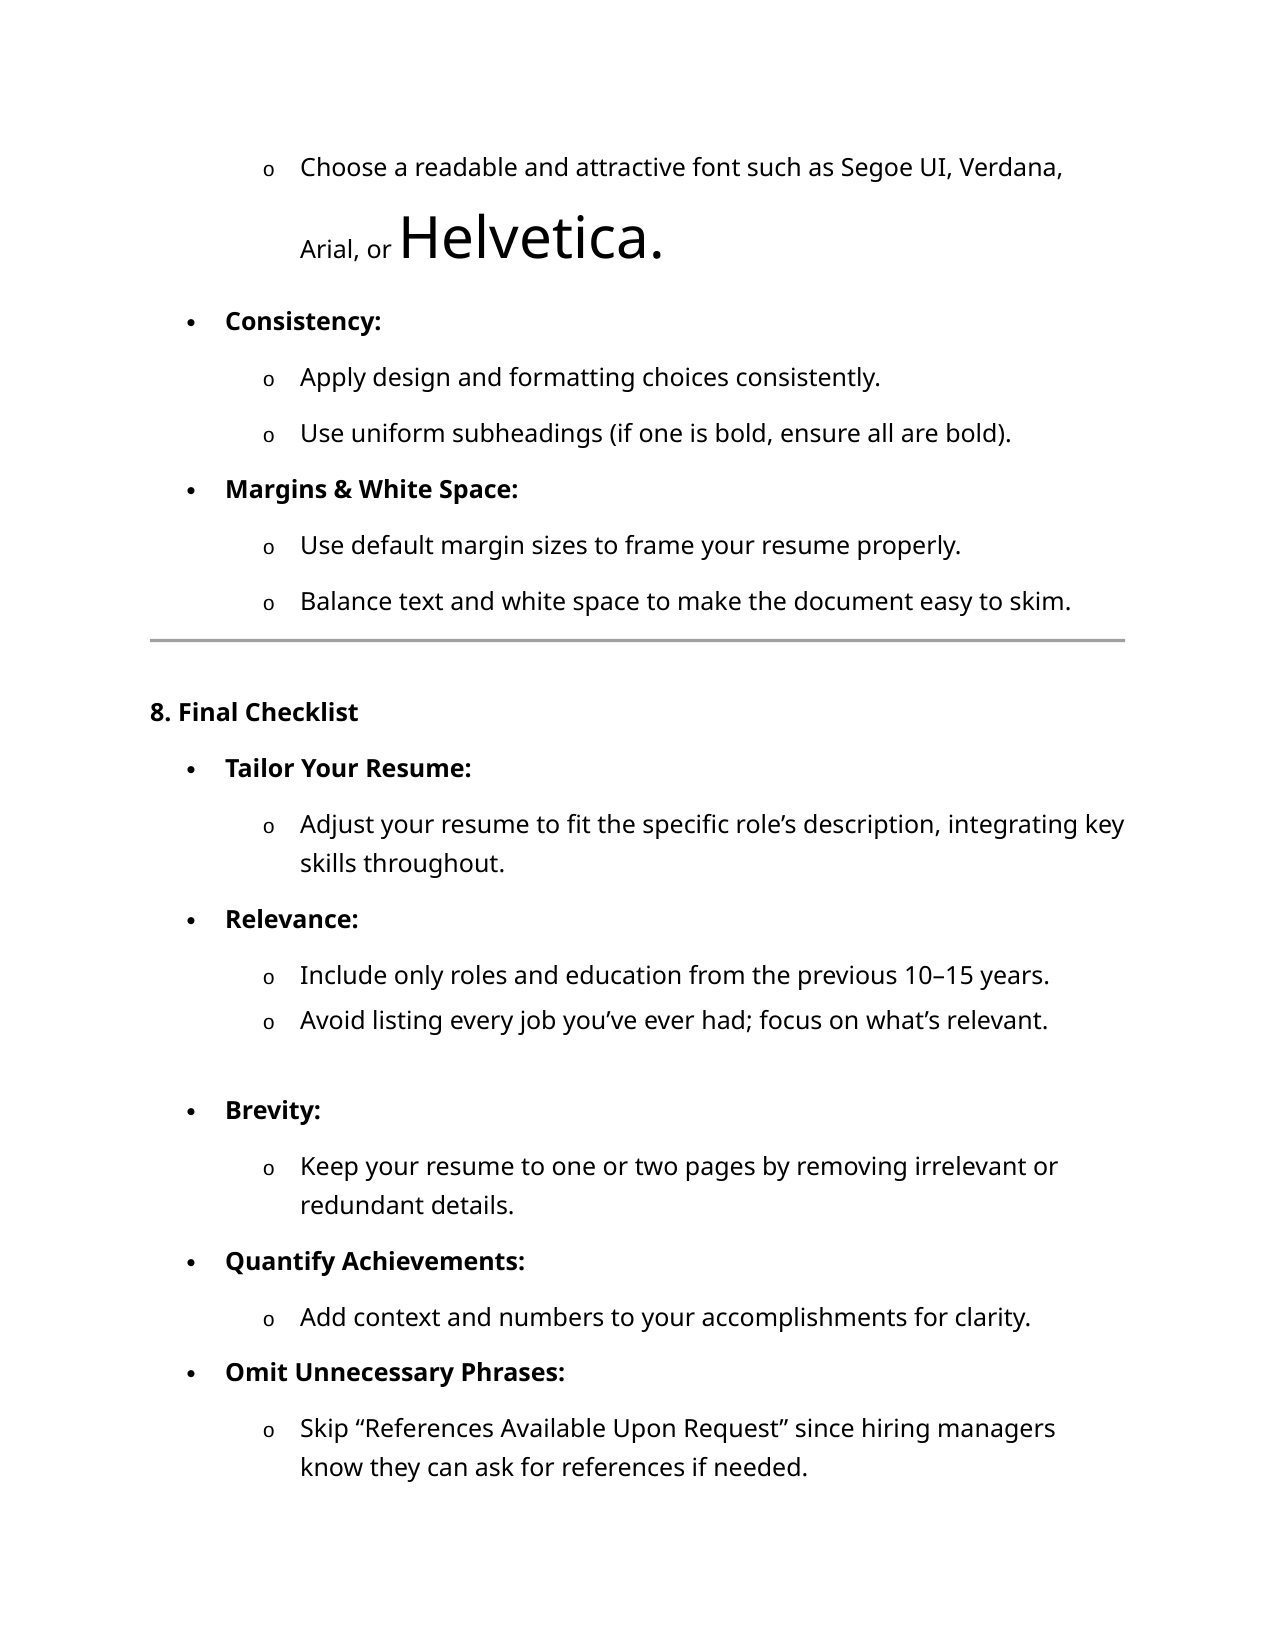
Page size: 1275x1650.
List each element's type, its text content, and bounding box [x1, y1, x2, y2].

list Choose a readable and attractive font such as Segoe UI, Verdana, Arial, or Helvetica. [262, 150, 1125, 275]
list Apply design and formatting choices consistently. [262, 360, 1125, 394]
list Include only roles and education from the previous 10–15 years. [262, 957, 1125, 991]
list Relevance: [187, 901, 1125, 936]
list Avoid listing every job you’ve ever had; focus on what’s relevant. [262, 1003, 1125, 1037]
list Skip “References Available Upon Request” since hiring managers know they can ask for references if needed. [262, 1411, 1125, 1484]
list Add context and numbers to your accomplishments for clarity. [262, 1299, 1125, 1333]
list Margins & White Space: [187, 471, 1125, 506]
list Use default margin sizes to frame your resume properly. [262, 527, 1125, 561]
list Balance text and white space to make the document easy to skim. [262, 583, 1125, 617]
list Tailor Your Resume: [187, 751, 1125, 785]
list Adjust your resume to fit the specific role’s description, integrating key skills throughout. [262, 806, 1125, 880]
list Keep your resume to one or two pages by removing irrelevant or redundant details. [262, 1148, 1125, 1222]
list Quantify Achievements: [187, 1243, 1125, 1277]
text 8. Final Checklist [150, 695, 1125, 729]
list Use uniform subheadings (if one is bold, ensure all are bold). [262, 416, 1125, 450]
list Omit Unnecessary Phrases: [187, 1355, 1125, 1389]
list Brevity: [187, 1093, 1125, 1127]
list Consistency: [187, 304, 1125, 338]
